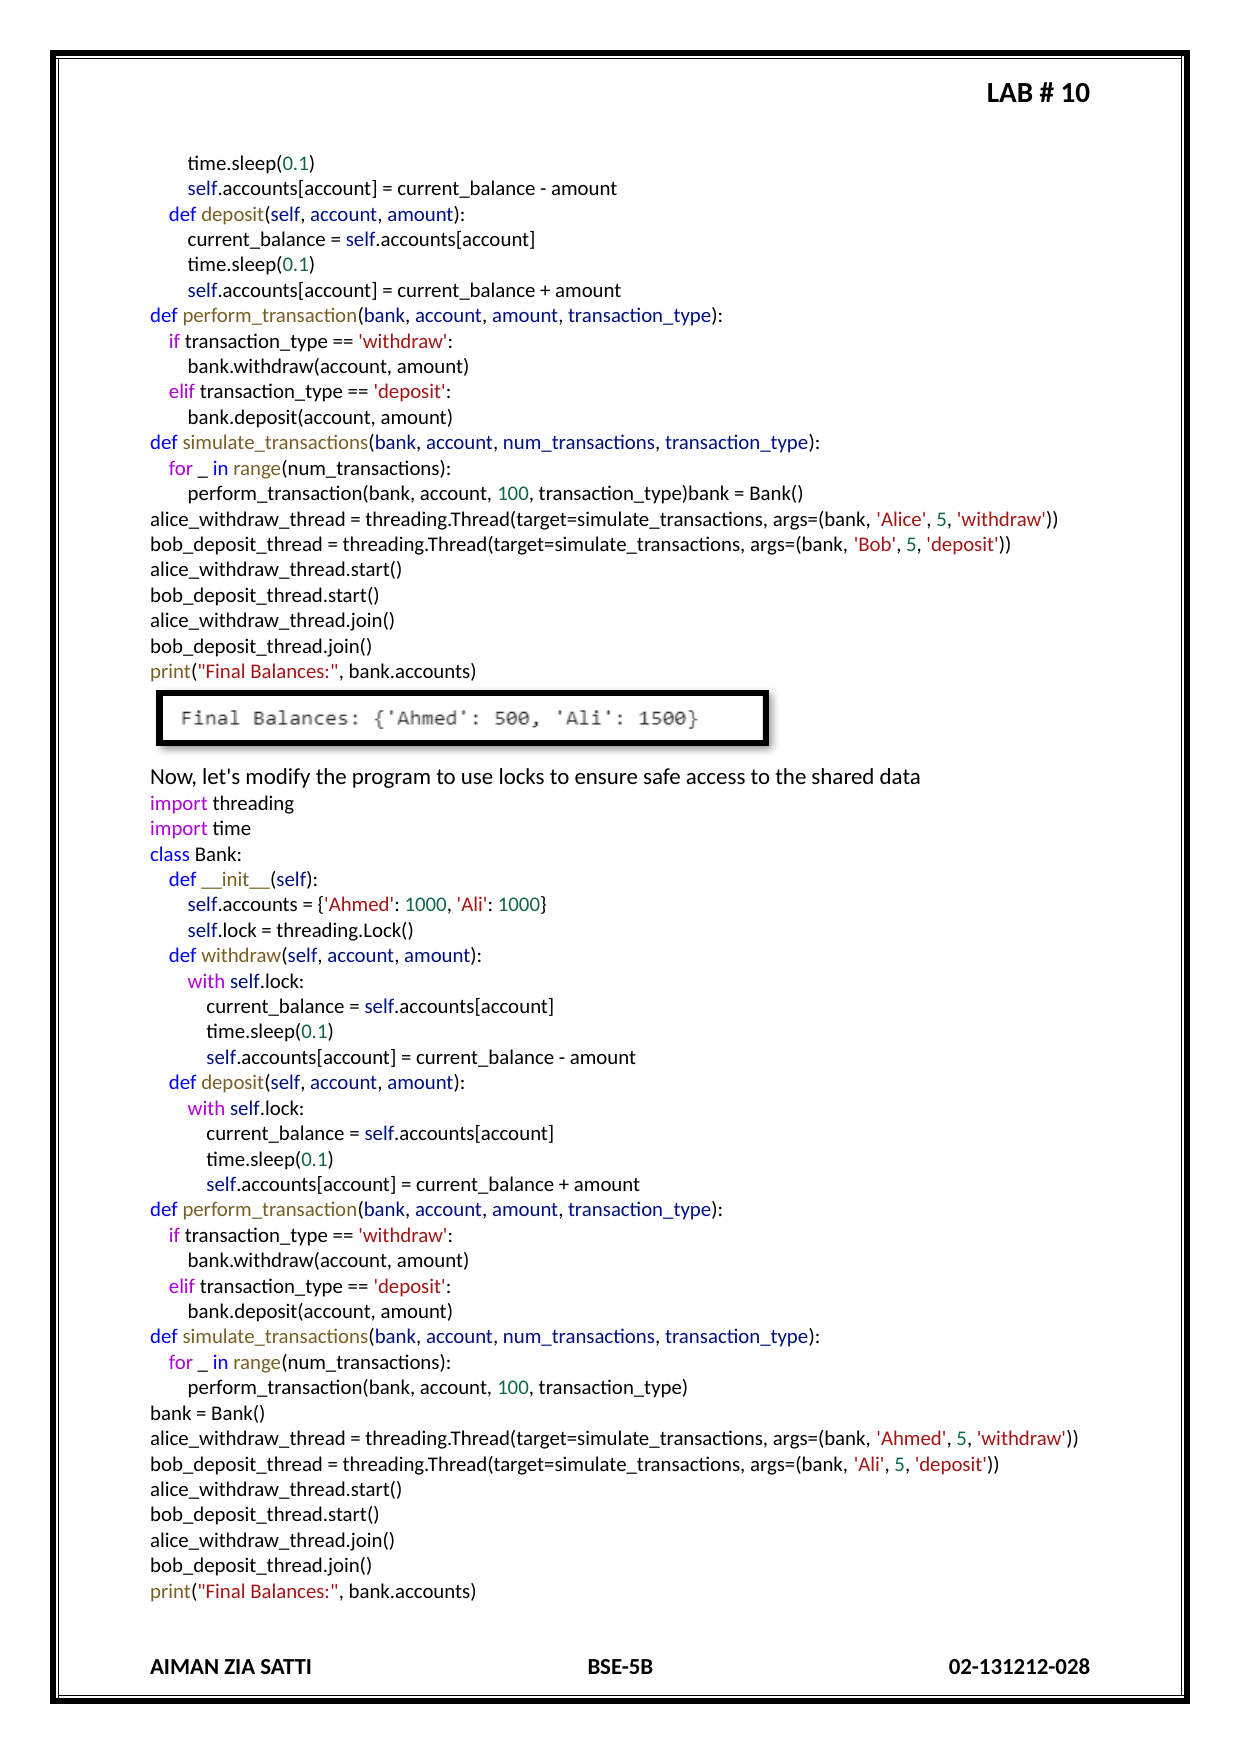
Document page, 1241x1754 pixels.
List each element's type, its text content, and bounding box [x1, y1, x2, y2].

text def withdraw(self, account, amount): [150, 942, 1090, 968]
text self.lock = threading.Lock() [150, 917, 1090, 942]
text alice_withdraw_thread = threading.Thread(target=simulate_transactions, args=(bank, 'Alice', 5, 'withdraw')) [150, 506, 1090, 531]
text def __init__(self): [150, 866, 1090, 892]
text elif transaction_type == 'deposit': [150, 379, 1090, 404]
text bank.withdraw(account, amount) [150, 1247, 1090, 1273]
text self.accounts[account] = current_balance + amount [150, 277, 1090, 302]
text bob_deposit_thread.join() [150, 1552, 1090, 1578]
text bob_deposit_thread.start() [150, 582, 1090, 607]
text perform_transaction(bank, account, 100, transaction_type) [150, 1374, 1090, 1400]
text if transaction_type == 'withdraw': [150, 328, 1090, 353]
text bob_deposit_thread.join() [150, 633, 1090, 658]
text with self.lock: [150, 968, 1090, 993]
text def simulate_transactions(bank, account, num_transactions, transaction_type): [150, 429, 1090, 455]
text with self.lock: [150, 1095, 1090, 1120]
text bank = Bank() [150, 1400, 1090, 1425]
text current_balance = self.accounts[account] [150, 1120, 1090, 1146]
text bob_deposit_thread = threading.Thread(target=simulate_transactions, args=(bank, 'Ali', 5, 'deposit')) [150, 1451, 1090, 1476]
text alice_withdraw_thread = threading.Thread(target=simulate_transactions, args=(bank, 'Ahmed', 5, 'withdraw')) [150, 1425, 1090, 1451]
text bank.deposit(account, amount) [150, 404, 1090, 429]
text self.accounts[account] = current_balance - amount [150, 175, 1090, 201]
text print("Final Balances:", bank.accounts) [150, 1578, 1090, 1603]
text bank.withdraw(account, amount) [150, 353, 1090, 379]
text bob_deposit_thread = threading.Thread(target=simulate_transactions, args=(bank, 'Bob', 5, 'deposit')) [150, 531, 1090, 557]
text bank.deposit(account, amount) [150, 1298, 1090, 1324]
text def deposit(self, account, amount): [150, 1069, 1090, 1095]
text self.accounts[account] = current_balance - amount [150, 1044, 1090, 1069]
text for _ in range(num_transactions): [150, 1349, 1090, 1374]
text print("Final Balances:", bank.accounts) [150, 658, 1090, 684]
text time.sleep(0.1) [150, 1019, 1090, 1044]
text def perform_transaction(bank, account, amount, transaction_type): [150, 1197, 1090, 1222]
text import time [150, 815, 1090, 841]
picture [163, 696, 763, 740]
text bob_deposit_thread.start() [150, 1502, 1090, 1527]
text alice_withdraw_thread.join() [150, 607, 1090, 633]
text def deposit(self, account, amount): [150, 201, 1090, 226]
text import threading [150, 790, 1090, 815]
text self.accounts[account] = current_balance + amount [150, 1171, 1090, 1197]
text def perform_transaction(bank, account, amount, transaction_type): [150, 302, 1090, 328]
text current_balance = self.accounts[account] [150, 993, 1090, 1019]
text alice_withdraw_thread.start() [150, 1476, 1090, 1502]
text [150, 226, 1090, 252]
text time.sleep(0.1) [150, 1146, 1090, 1171]
text alice_withdraw_thread.start() [150, 557, 1090, 582]
text Now, let's modify the program to use locks to ensure safe access to the shared data [150, 762, 1090, 790]
text time.sleep(0.1) [150, 252, 1090, 277]
text time.sleep(0.1) [150, 150, 1090, 175]
text perform_transaction(bank, account, 100, transaction_type)bank = Bank() [150, 480, 1090, 506]
text def simulate_transactions(bank, account, num_transactions, transaction_type): [150, 1324, 1090, 1349]
text self.accounts = {'Ahmed': 1000, 'Ali': 1000} [150, 892, 1090, 917]
text for _ in range(num_transactions): [150, 455, 1090, 480]
text alice_withdraw_thread.join() [150, 1527, 1090, 1552]
text class Bank: [150, 841, 1090, 866]
text if transaction_type == 'withdraw': [150, 1222, 1090, 1247]
text elif transaction_type == 'deposit': [150, 1273, 1090, 1298]
